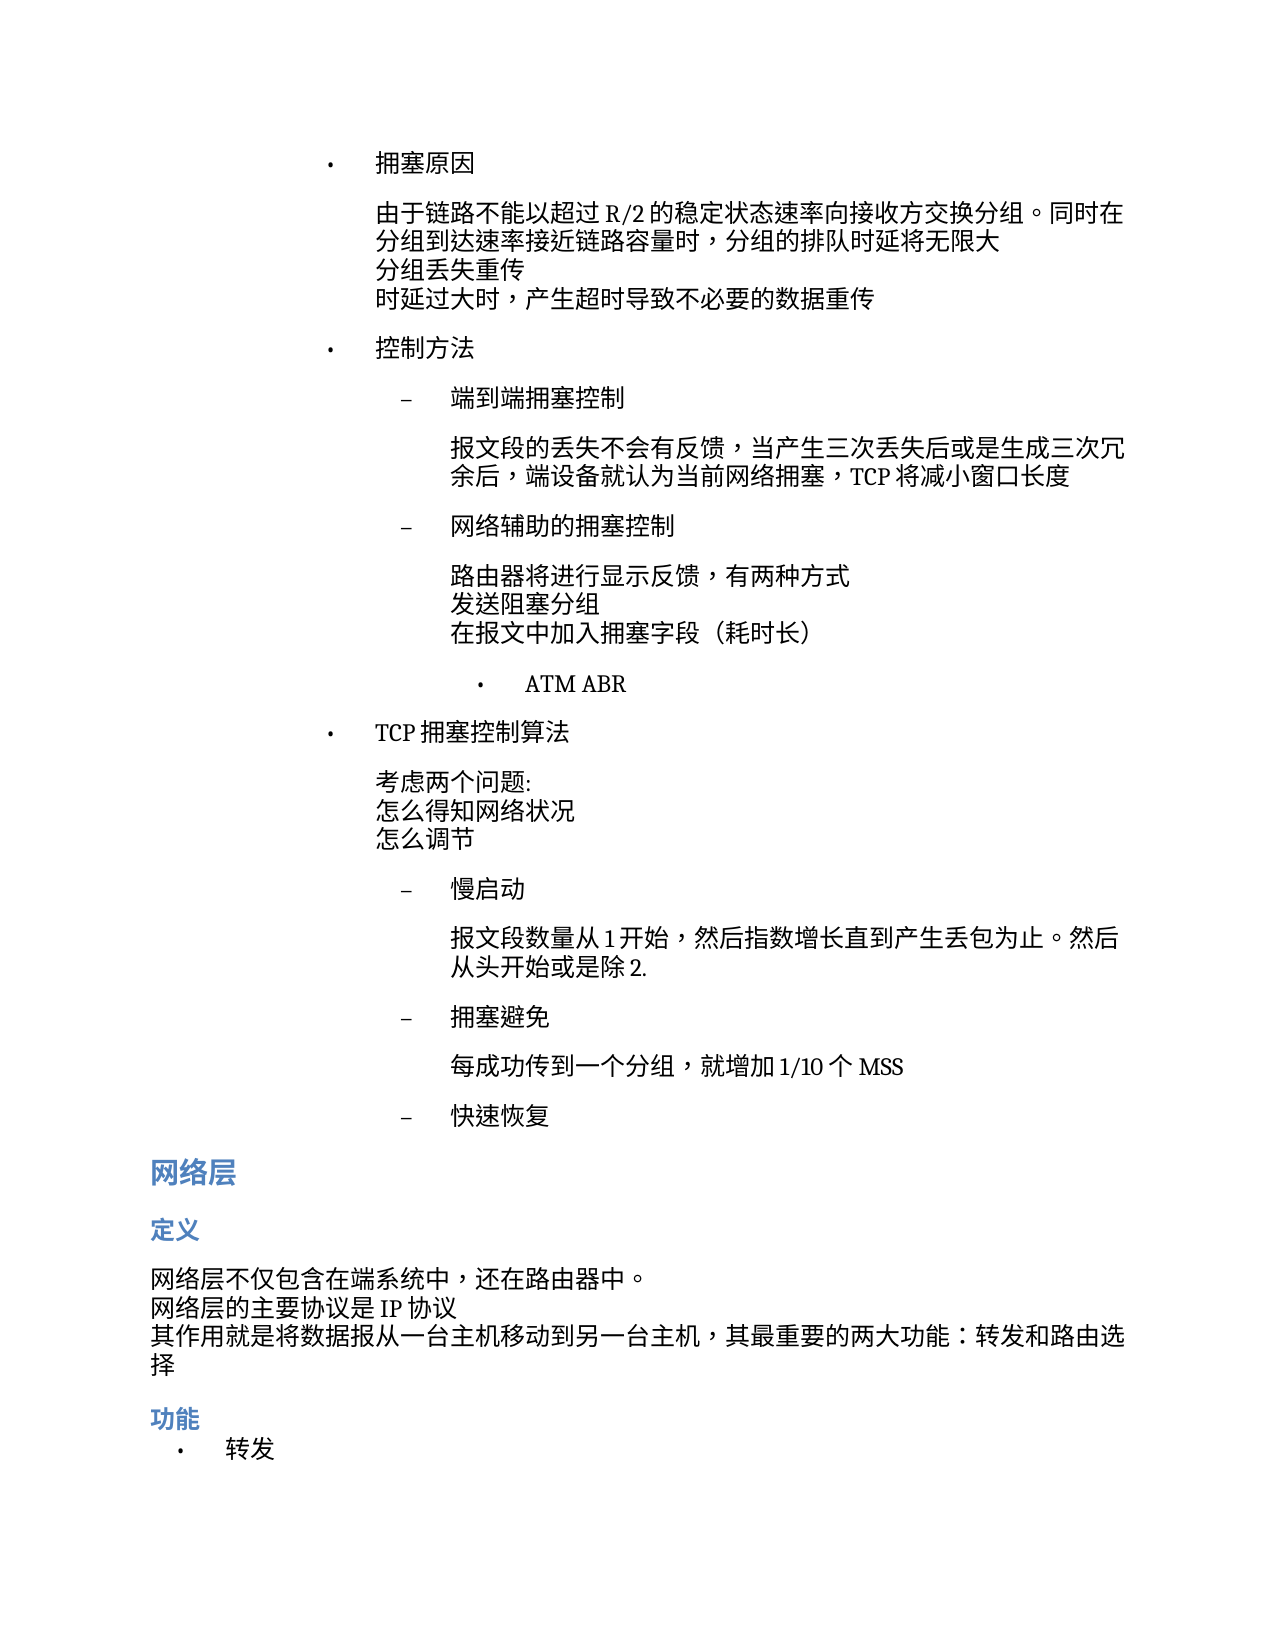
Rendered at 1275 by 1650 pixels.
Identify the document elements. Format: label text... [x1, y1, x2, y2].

list ATM ABR [475, 669, 1125, 698]
list 考虑两个问题: 怎么得知网络状况 怎么调节 [325, 769, 1125, 855]
list TCP拥塞控制算法 [325, 719, 1125, 748]
list 每成功传到一个分组，就增加1/10个MSS [400, 1053, 1125, 1082]
list 控制方法 [325, 335, 1125, 364]
list 网络辅助的拥塞控制 [400, 513, 1125, 542]
list 报文段数量从1开始，然后指数增长直到产生丢包为止。然后从头开始或是除2. [400, 925, 1125, 983]
list 端到端拥塞控制 [400, 385, 1125, 414]
list 转发 [175, 1436, 1125, 1464]
list 快速恢复 [400, 1103, 1125, 1132]
list 拥塞避免 [400, 1004, 1125, 1032]
list 拥塞原因 [325, 150, 1125, 179]
list 由于链路不能以超过R/2的稳定状态速率向接收方交换分组。同时在分组到达速率接近链路容量时，分组的排队时延将无限大 分组丢失重传 时延过大时，产生超时导致不必要的数据重传 [325, 199, 1125, 314]
subtitle 网络层 [150, 1152, 1125, 1192]
list 路由器将进行显示反馈，有两种方式 发送阻塞分组 在报文中加入拥塞字段（耗时长） [400, 562, 1125, 649]
subtitle 功能 [150, 1402, 1125, 1436]
list 报文段的丢失不会有反馈，当产生三次丢失后或是生成三次冗余后，端设备就认为当前网络拥塞，TCP将减小窗口长度 [400, 434, 1125, 492]
text 网络层不仅包含在端系统中，还在路由器中。 网络层的主要协议是IP协议 其作用就是将数据报从一台主机移动到另一台主机，其最重要的两大功能：转发和路由选择 [150, 1266, 1125, 1381]
subtitle 定义 [150, 1213, 1125, 1247]
list 慢启动 [400, 876, 1125, 904]
